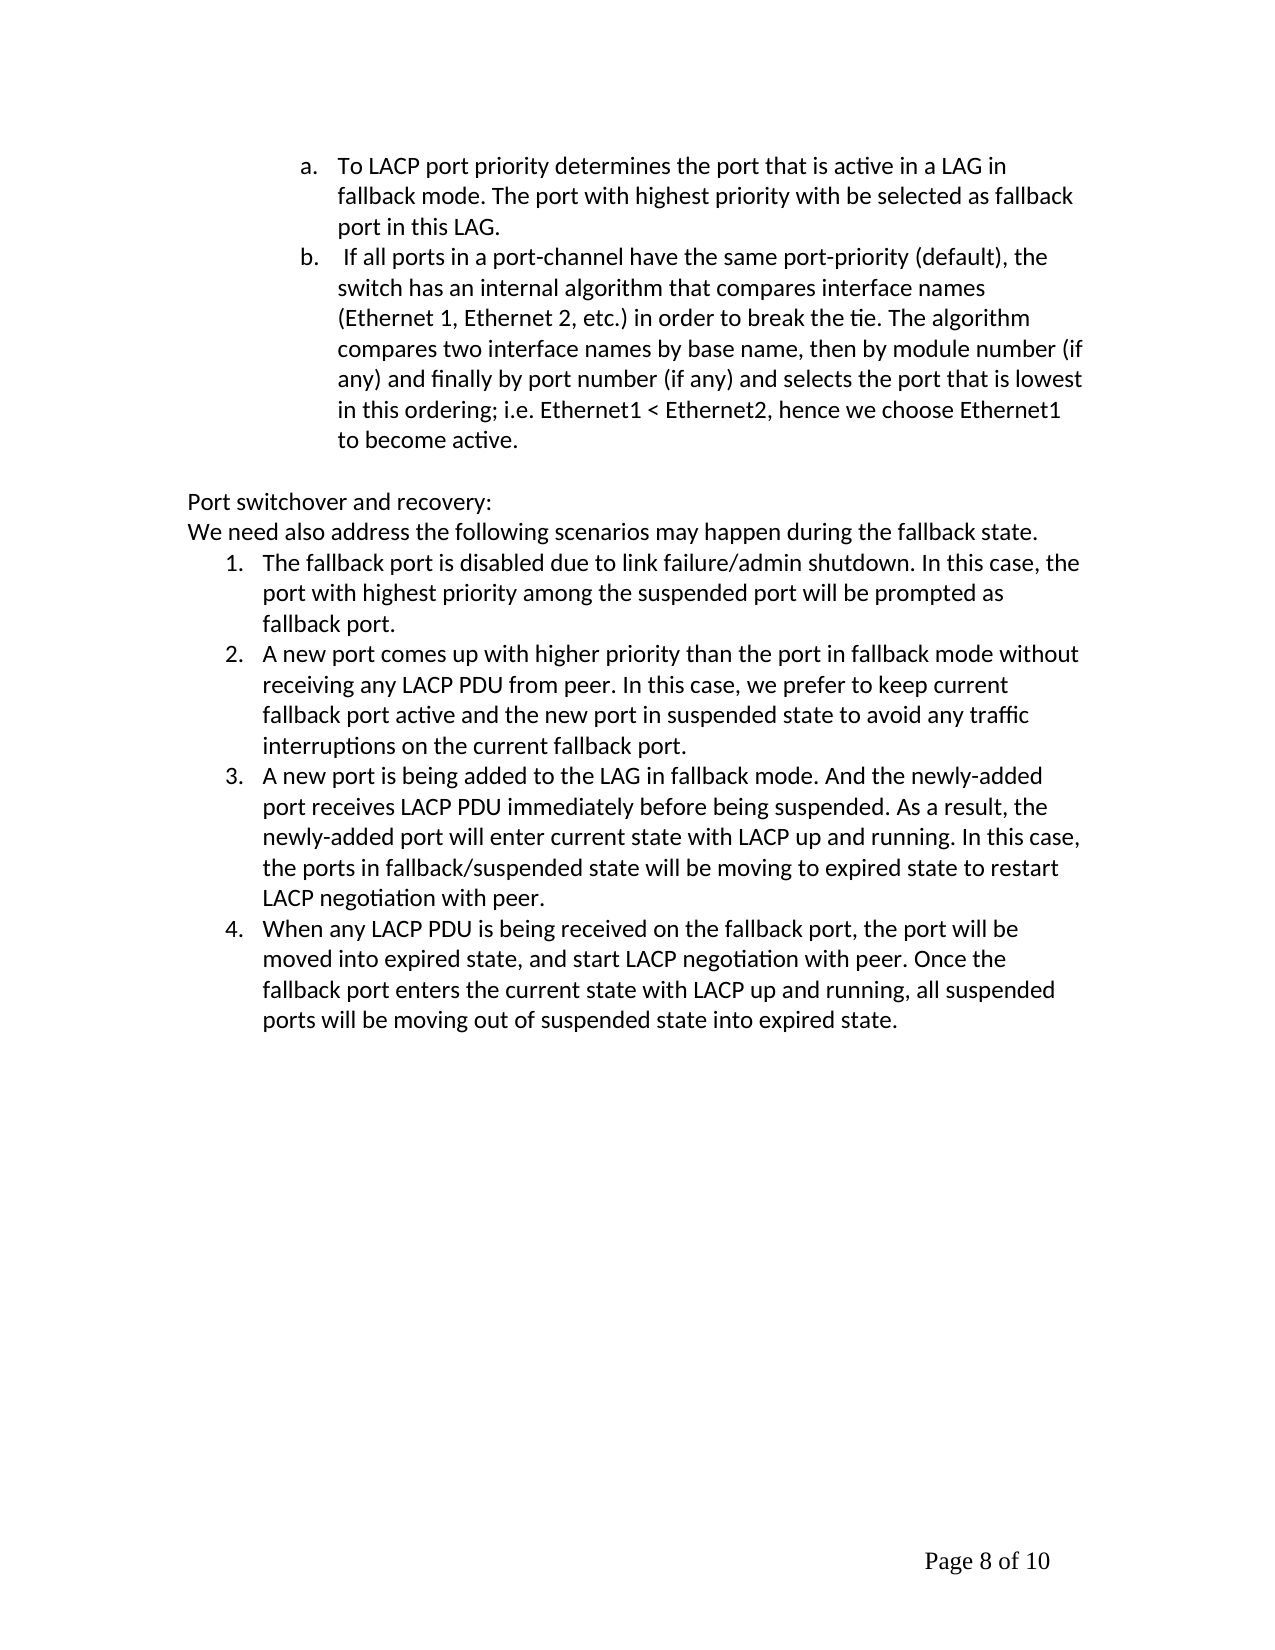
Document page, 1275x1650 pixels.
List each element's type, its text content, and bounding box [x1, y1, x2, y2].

text Port switchover and recovery: [187, 486, 1087, 516]
list When any LACP PDU is being received on the fallback port, the port will be moved into expired state, and start LACP negotiation with peer. Once the fallback port enters the current state with LACP up and running, all suspended ports will be moving out of suspended state into expired state. [225, 913, 1087, 1035]
text We need also address the following scenarios may happen during the fallback state. [187, 516, 1087, 547]
list A new port comes up with higher priority than the port in fallback mode without receiving any LACP PDU from peer. In this case, we prefer to keep current fallback port active and the new port in suspended state to avoid any traffic interruptions on the current fallback port. [225, 638, 1087, 760]
list The fallback port is disabled due to link failure/admin shutdown. In this case, the port with highest priority among the suspended port will be prompted as fallback port. [225, 547, 1087, 638]
list To LACP port priority determines the port that is active in a LAG in fallback mode. The port with highest priority with be selected as fallback port in this LAG. [300, 150, 1087, 242]
list A new port is being added to the LAG in fallback mode. And the newly-added port receives LACP PDU immediately before being suspended. As a result, the newly-added port will enter current state with LACP up and running. In this case, the ports in fallback/suspended state will be moving to expired state to restart LACP negotiation with peer. [225, 760, 1087, 913]
list If all ports in a port-channel have the same port-priority (default), the switch has an internal algorithm that compares interface names (Ethernet 1, Ethernet 2, etc.) in order to break the tie. The algorithm compares two interface names by base name, then by module number (if any) and finally by port number (if any) and selects the port that is lowest in this ordering; i.e. Ethernet1 < Ethernet2, hence we choose Ethernet1 to become active. [300, 242, 1087, 455]
